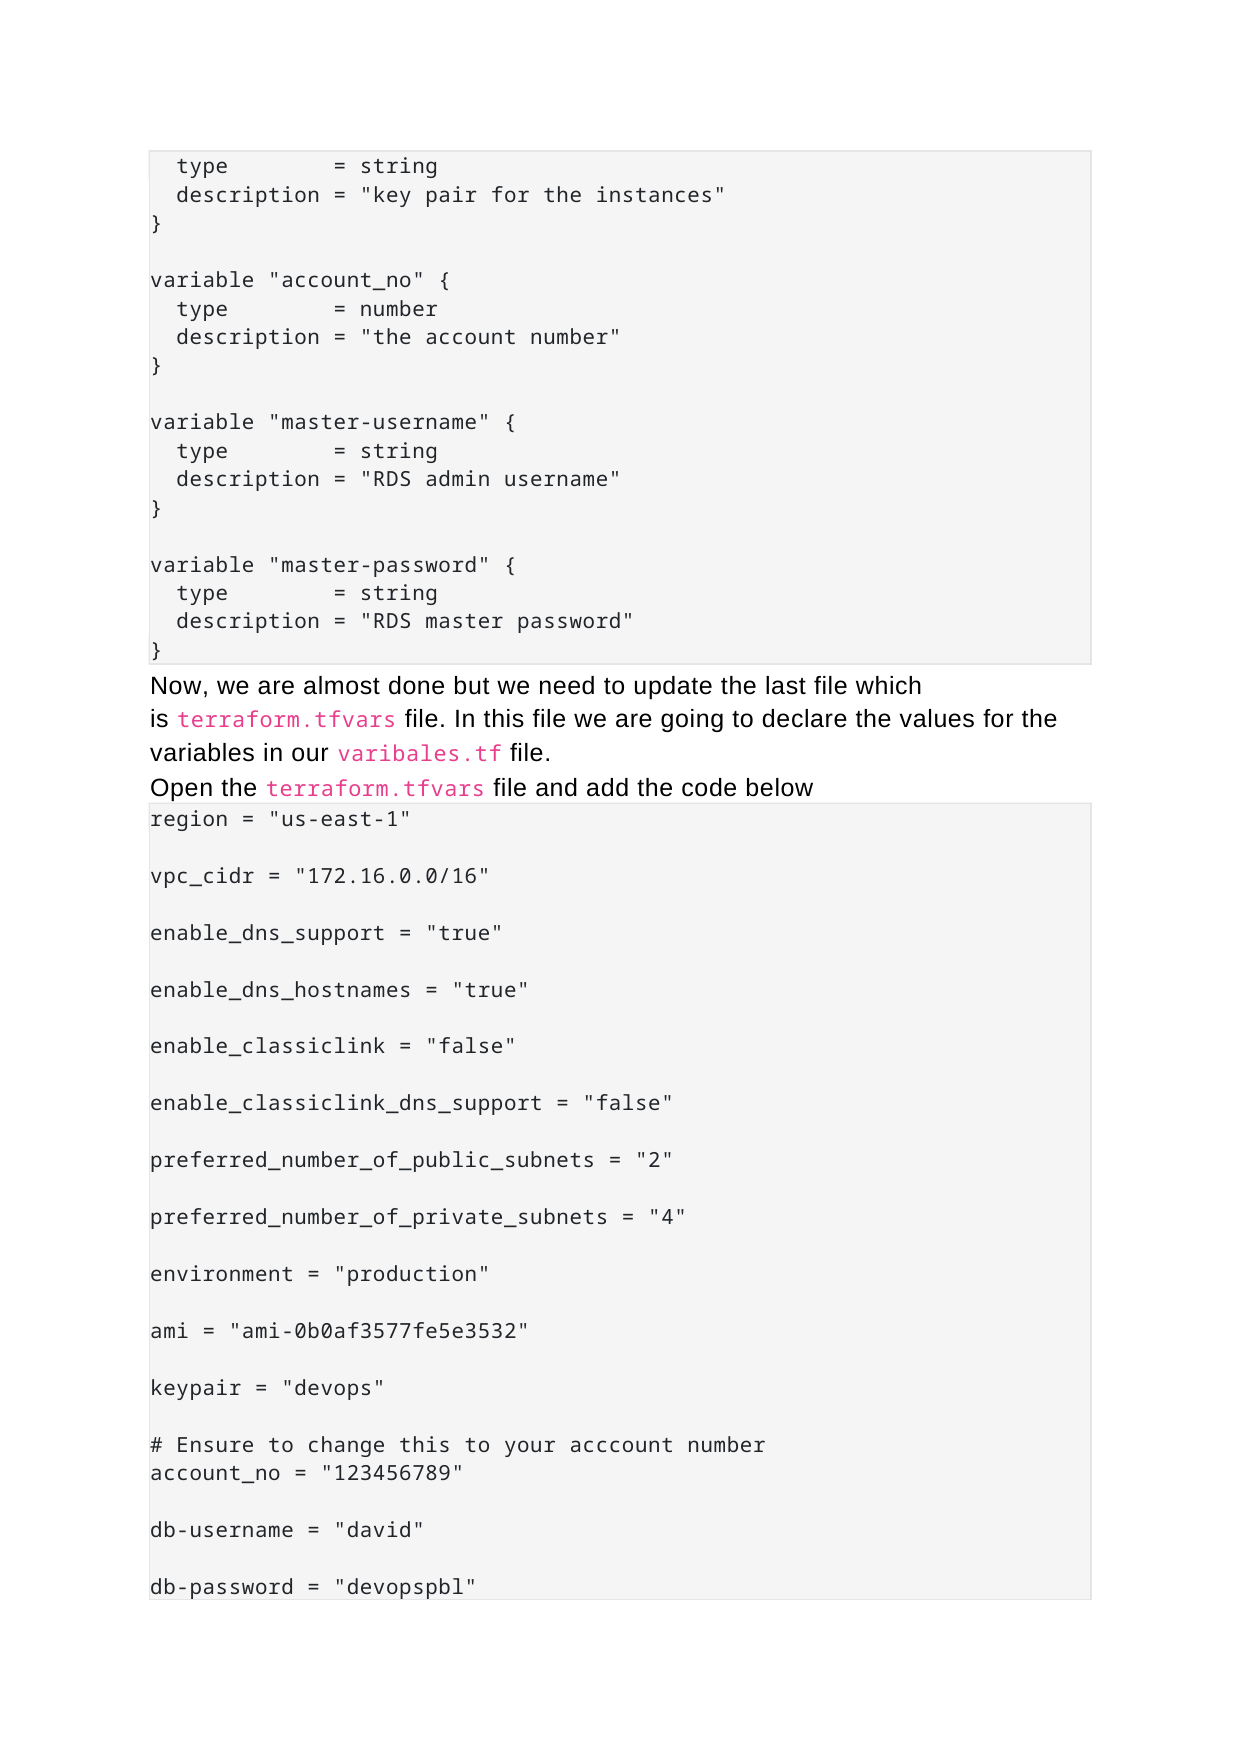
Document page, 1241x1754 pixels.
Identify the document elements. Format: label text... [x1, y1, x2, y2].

text # Ensure to change this to your acccount number [150, 1430, 1090, 1458]
text } [150, 633, 1090, 663]
text variable "account_no" { [150, 265, 1090, 294]
text } [150, 493, 1090, 521]
text preferred_number_of_private_subnets = "4" [150, 1202, 1090, 1231]
text keypair = "devops" [150, 1373, 1090, 1401]
text description = "key pair for the instances" [150, 180, 1090, 208]
text preferred_number_of_public_subnets = "2" [150, 1145, 1090, 1174]
text db-username = "david" [150, 1515, 1090, 1543]
text enable_dns_hostnames = "true" [150, 975, 1090, 1003]
text variable "master-password" { [150, 550, 1090, 578]
text vpc_cidr = "172.16.0.0/16" [150, 861, 1090, 889]
text environment = "production" [150, 1259, 1090, 1287]
text type = string [150, 436, 1090, 464]
text Open the terraform.tfvars file and add the code below [150, 768, 1090, 802]
text region = "us-east-1" [150, 804, 1090, 832]
text } [150, 351, 1090, 379]
text type = string [150, 152, 1090, 180]
text ami = "ami-0b0af3577fe5e3532" [150, 1316, 1090, 1344]
text enable_classiclink_dns_support = "false" [150, 1088, 1090, 1117]
text } [150, 208, 1090, 237]
text db-password = "devopspbl" [150, 1572, 1090, 1599]
text description = "RDS master password" [150, 607, 1090, 633]
text description = "RDS admin username" [150, 464, 1090, 493]
text description = "the account number" [150, 322, 1090, 351]
text enable_dns_support = "true" [150, 918, 1090, 946]
text variable "master-username" { [150, 407, 1090, 436]
text enable_classiclink = "false" [150, 1032, 1090, 1060]
text type = number [150, 294, 1090, 322]
text type = string [150, 578, 1090, 607]
text account_no = "123456789" [150, 1458, 1090, 1487]
text Now, we are almost done but we need to update the last file which is terraform.tfvars file. In this file we are going to declare the values for the variables in our varibales.tf file. [150, 665, 1090, 768]
